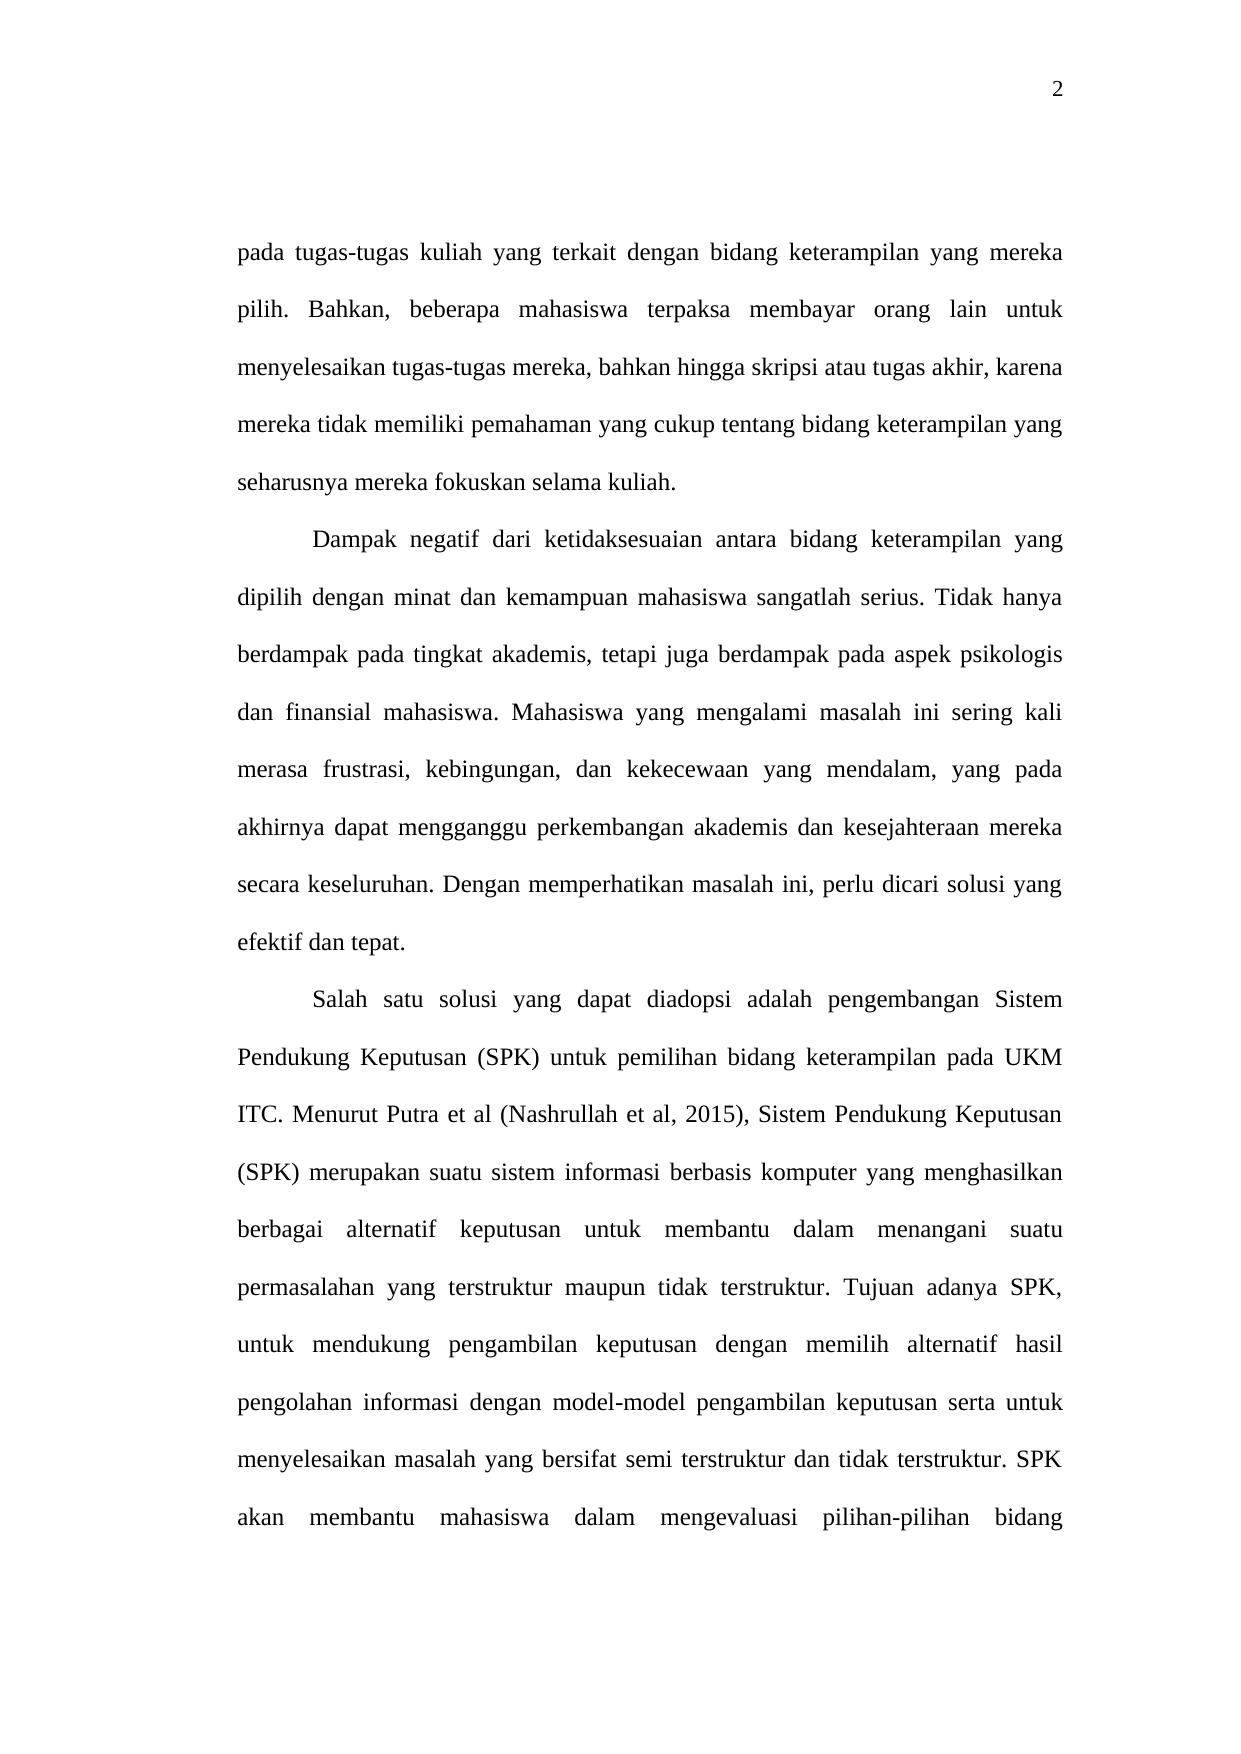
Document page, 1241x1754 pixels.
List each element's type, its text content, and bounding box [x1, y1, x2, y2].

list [237, 984, 1063, 1531]
list Dampak negatif dari ketidaksesuaian antara bidang keterampilan yang dipilih dengan minat dan kemampuan mahasiswa sangatlah serius. Tidak hanya berdampak pada tingkat akademis, tetapi juga berdampak pada aspek psikologis dan finansial mahasiswa. Mahasiswa yang mengalami masalah ini sering kali merasa frustrasi, kebingungan, dan kekecewaan yang mendalam, yang pada akhirnya dapat mengganggu perkembangan akademis dan kesejahteraan mereka secara keseluruhan. Dengan memperhatikan masalah ini, perlu dicari solusi yang efektif dan tepat. [237, 524, 1063, 956]
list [237, 237, 1063, 496]
